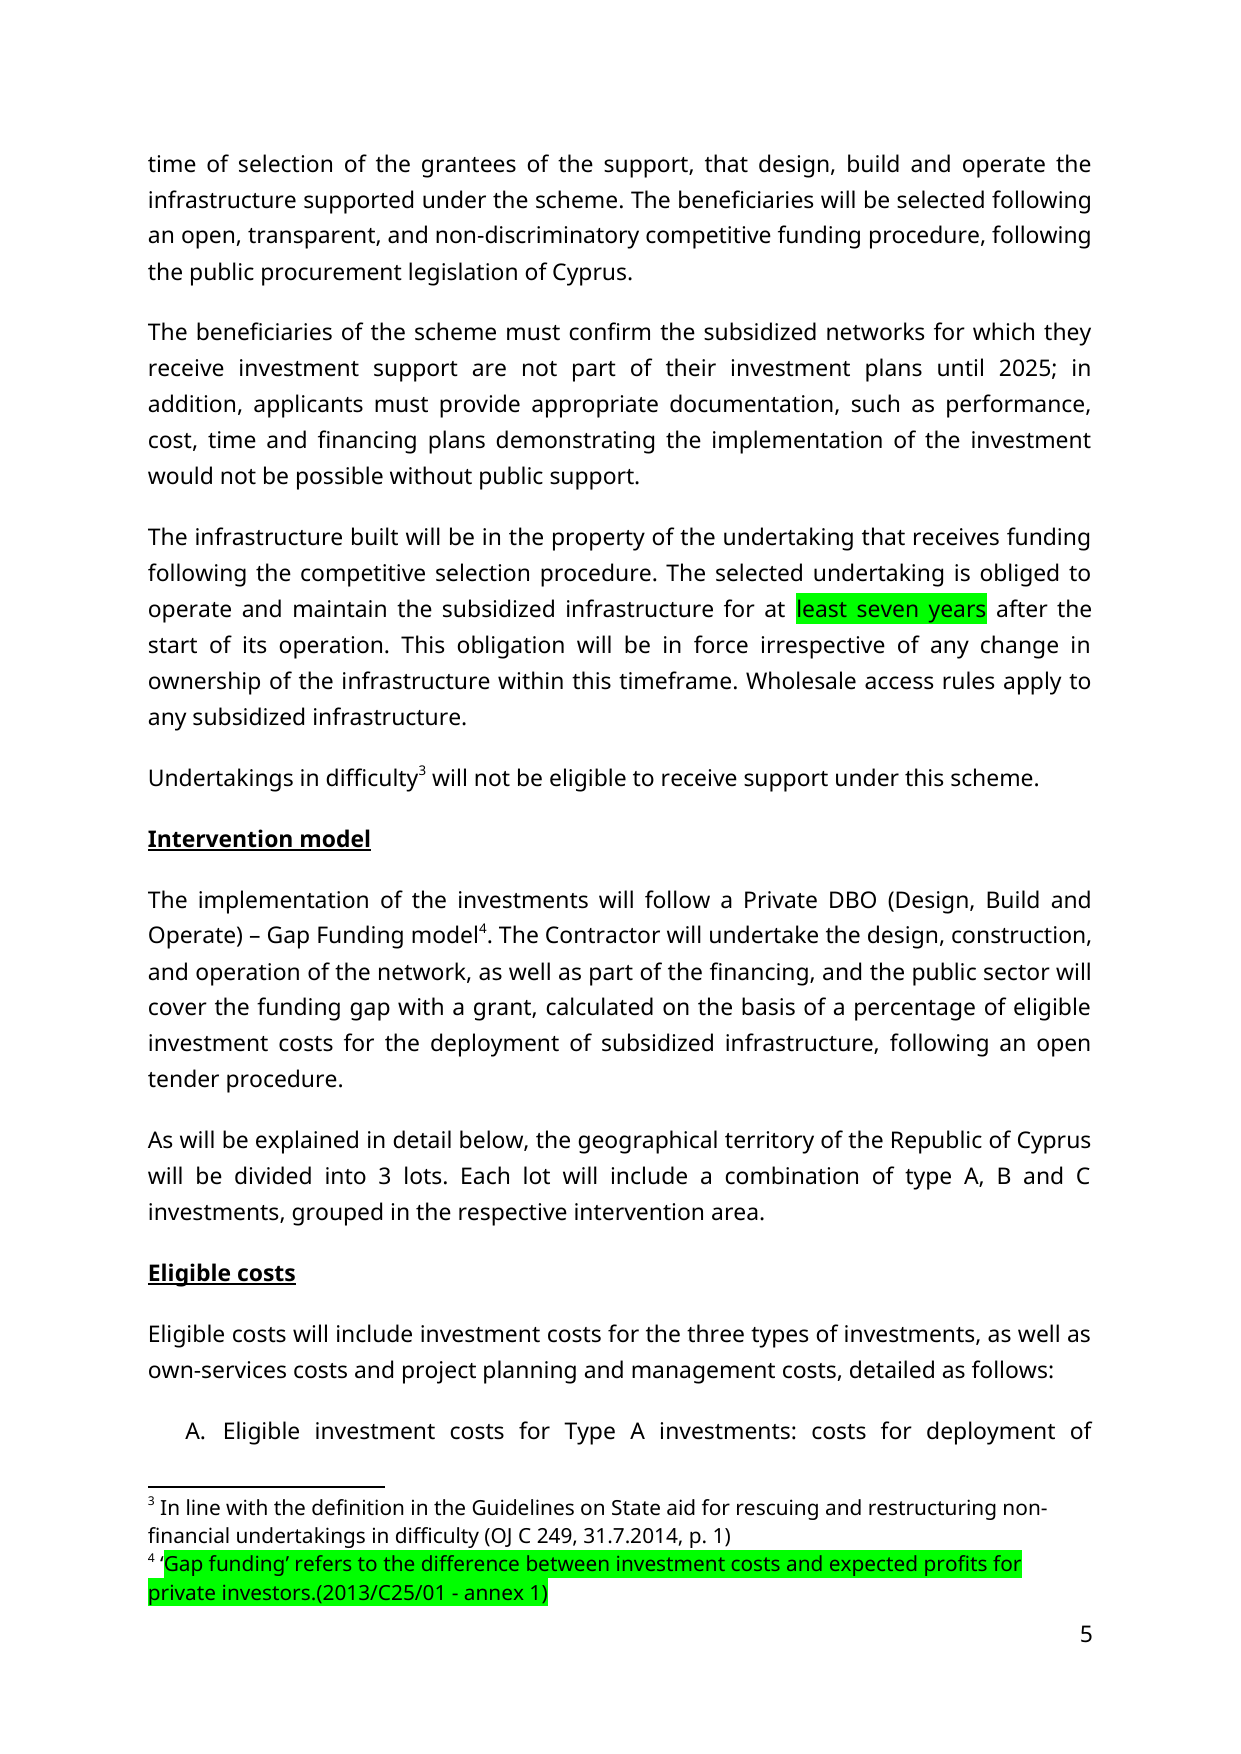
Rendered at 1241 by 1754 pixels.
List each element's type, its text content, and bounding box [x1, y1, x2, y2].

text As will be explained in detail below, the geographical territory of the Republic of Cyprus will be divided into 3 lots. Each lot will include a combination of type A, B and C investments, grouped in the respective intervention area. [148, 1124, 1093, 1227]
text Undertakings in difficulty will not be eligible to receive support under this scheme. [148, 762, 1093, 793]
text The infrastructure built will be in the property of the undertaking that receives funding following the competitive selection procedure. The selected undertaking is obliged to operate and maintain the subsidized infrastructure for at least seven years after the start of its operation. This obligation will be in force irrespective of any change in ownership of the infrastructure within this timeframe. Wholesale access rules apply to any subsidized infrastructure. [148, 521, 1093, 732]
text The implementation of the investments will follow a Private DBO (Design, Build and Operate) – Gap Funding model. The Contractor will undertake the design, construction, and operation of the network, as well as part of the financing, and the public sector will cover the funding gap with a grant, calculated on the basis of a percentage of eligible investment costs for the deployment of subsidized infrastructure, following an open tender procedure. [148, 883, 1093, 1094]
text The beneficiaries of the scheme must confirm the subsidized networks for which they receive investment support are not part of their investment plans until 2025; in addition, applicants must provide appropriate documentation, such as performance, cost, time and financing plans demonstrating the implementation of the investment would not be possible without public support. [148, 316, 1093, 491]
text Eligible costs will include investment costs for the three types of investments, as well as own-services costs and project planning and management costs, detailed as follows: [148, 1318, 1093, 1385]
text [148, 148, 1093, 287]
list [185, 1415, 1093, 1446]
text Intervention model [148, 823, 1093, 854]
text Eligible costs [148, 1257, 1093, 1288]
